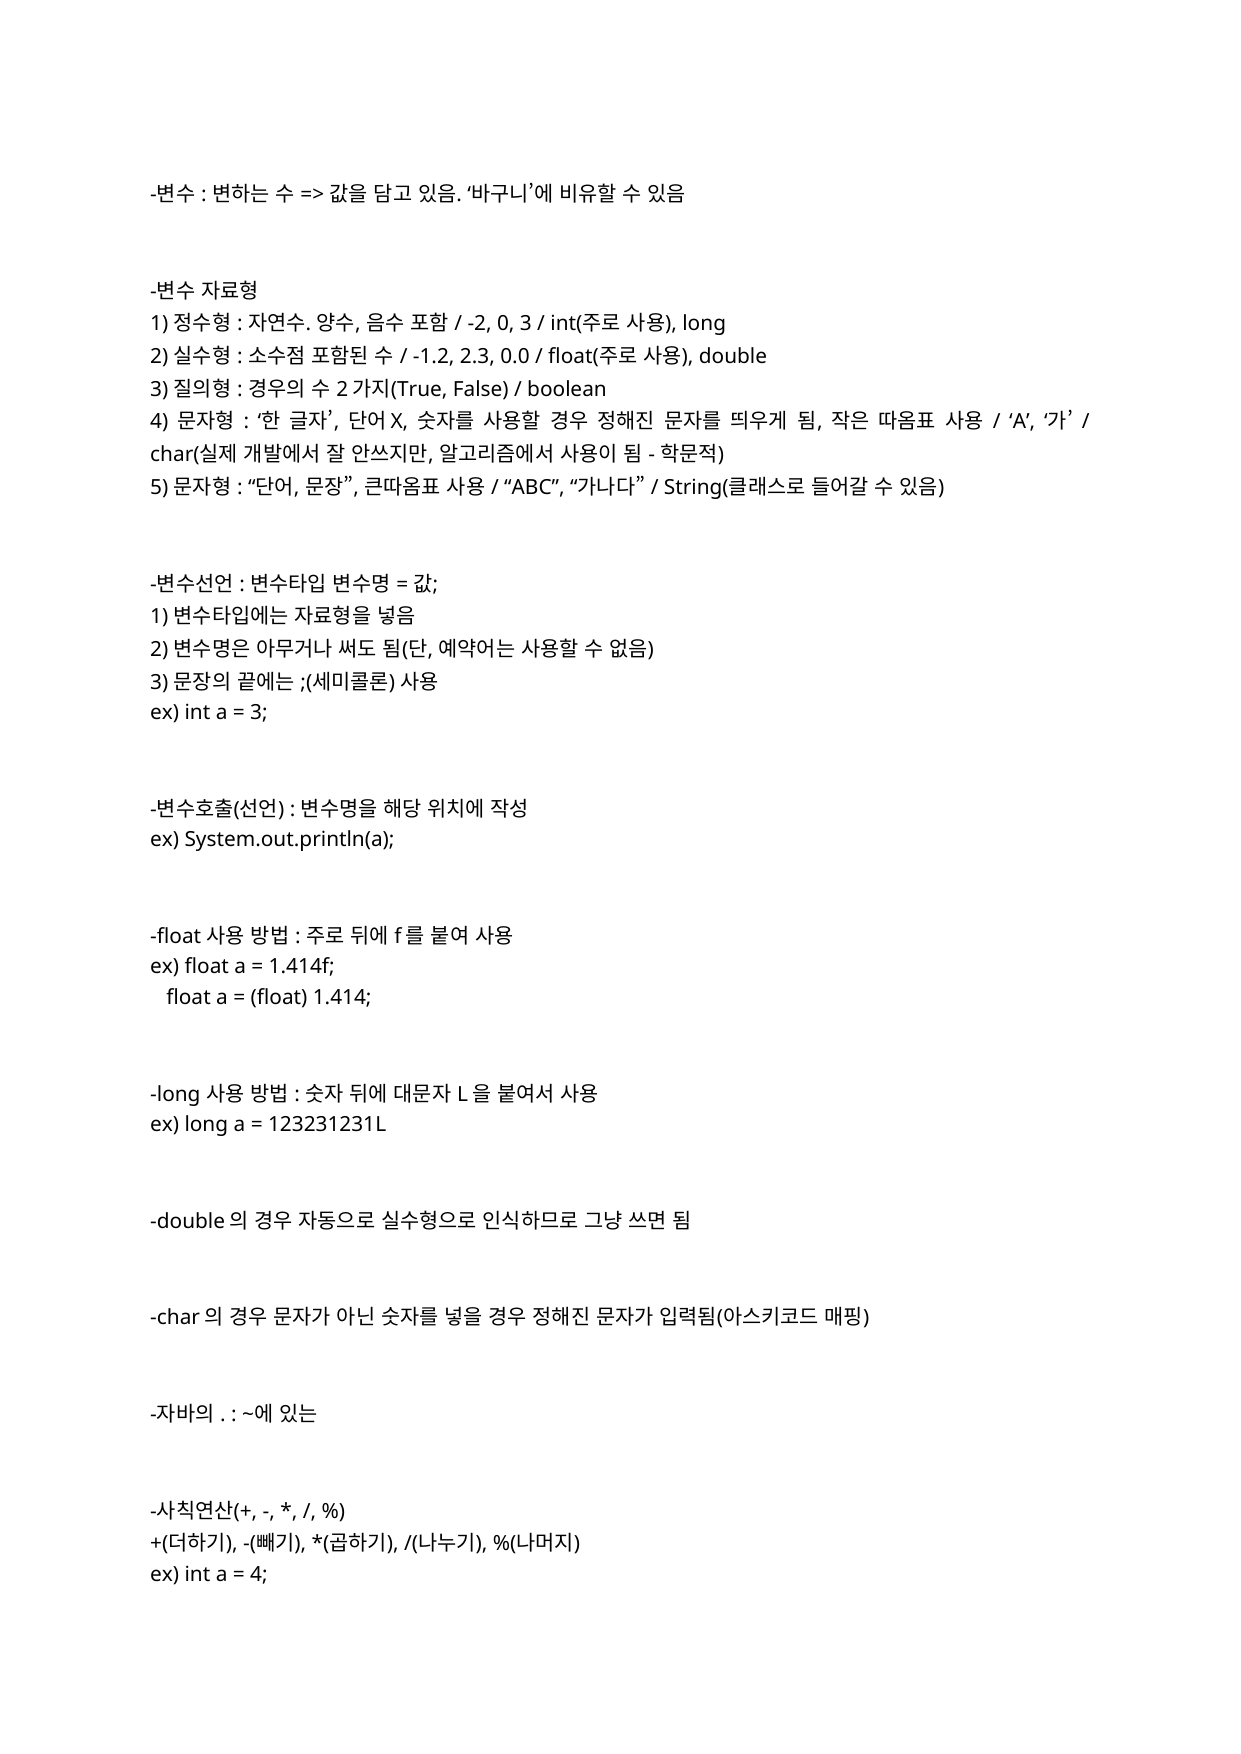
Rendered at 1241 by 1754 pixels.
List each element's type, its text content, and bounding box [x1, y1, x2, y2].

text -자바의 . : ~에 있는 [150, 1397, 1090, 1427]
text -char의 경우 문자가 아닌 숫자를 넣을 경우 정해진 문자가 입력됨(아스키코드 매핑) [150, 1301, 1090, 1331]
text -long 사용 방법 : 숫자 뒤에 대문자 L을 붙여서 사용 ex) long a = 123231231L [150, 1077, 1090, 1138]
text -변수호출(선언) : 변수명을 해당 위치에 작성 ex) System.out.println(a); [150, 792, 1090, 853]
text -변수 자료형 1) 정수형 : 자연수. 양수, 음수 포함 / -2, 0, 3 / int(주로 사용), long 2) 실수형 : 소수점 포함된 수 / -1.2, 2.3, 0.0 / float(주로 사용), double 3) 질의형 : 경우의 수 2가지(True, False) / boolean 4) 문자형 : ‘한 글자’, 단어X, 숫자를 사용할 경우 정해진 문자를 띄우게 됨, 작은 따옴표 사용 / ‘A’, ‘가’ / char(실제 개발에서 잘 안쓰지만, 알고리즘에서 사용이 됨 - 학문적) 5) 문자형 : “단어, 문장”, 큰따옴표 사용 / “ABC”, “가나다” / String(클래스로 들어갈 수 있음) [150, 274, 1090, 500]
text -변수선언 : 변수타입 변수명 = 값; 1) 변수타입에는 자료형을 넣음 2) 변수명은 아무거나 써도 됨(단, 예약어는 사용할 수 없음) 3) 문장의 끝에는 ;(세미콜론) 사용 ex) int a = 3; [150, 567, 1090, 726]
text -double의 경우 자동으로 실수형으로 인식하므로 그냥 쓰면 됨 [150, 1204, 1090, 1234]
text -float 사용 방법 : 주로 뒤에 f를 붙여 사용 ex) float a = 1.414f; float a = (float) 1.414; [150, 919, 1090, 1011]
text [150, 1494, 1090, 1587]
text -변수 : 변하는 수 => 값을 담고 있음. ‘바구니’에 비유할 수 있음 [150, 177, 1090, 207]
